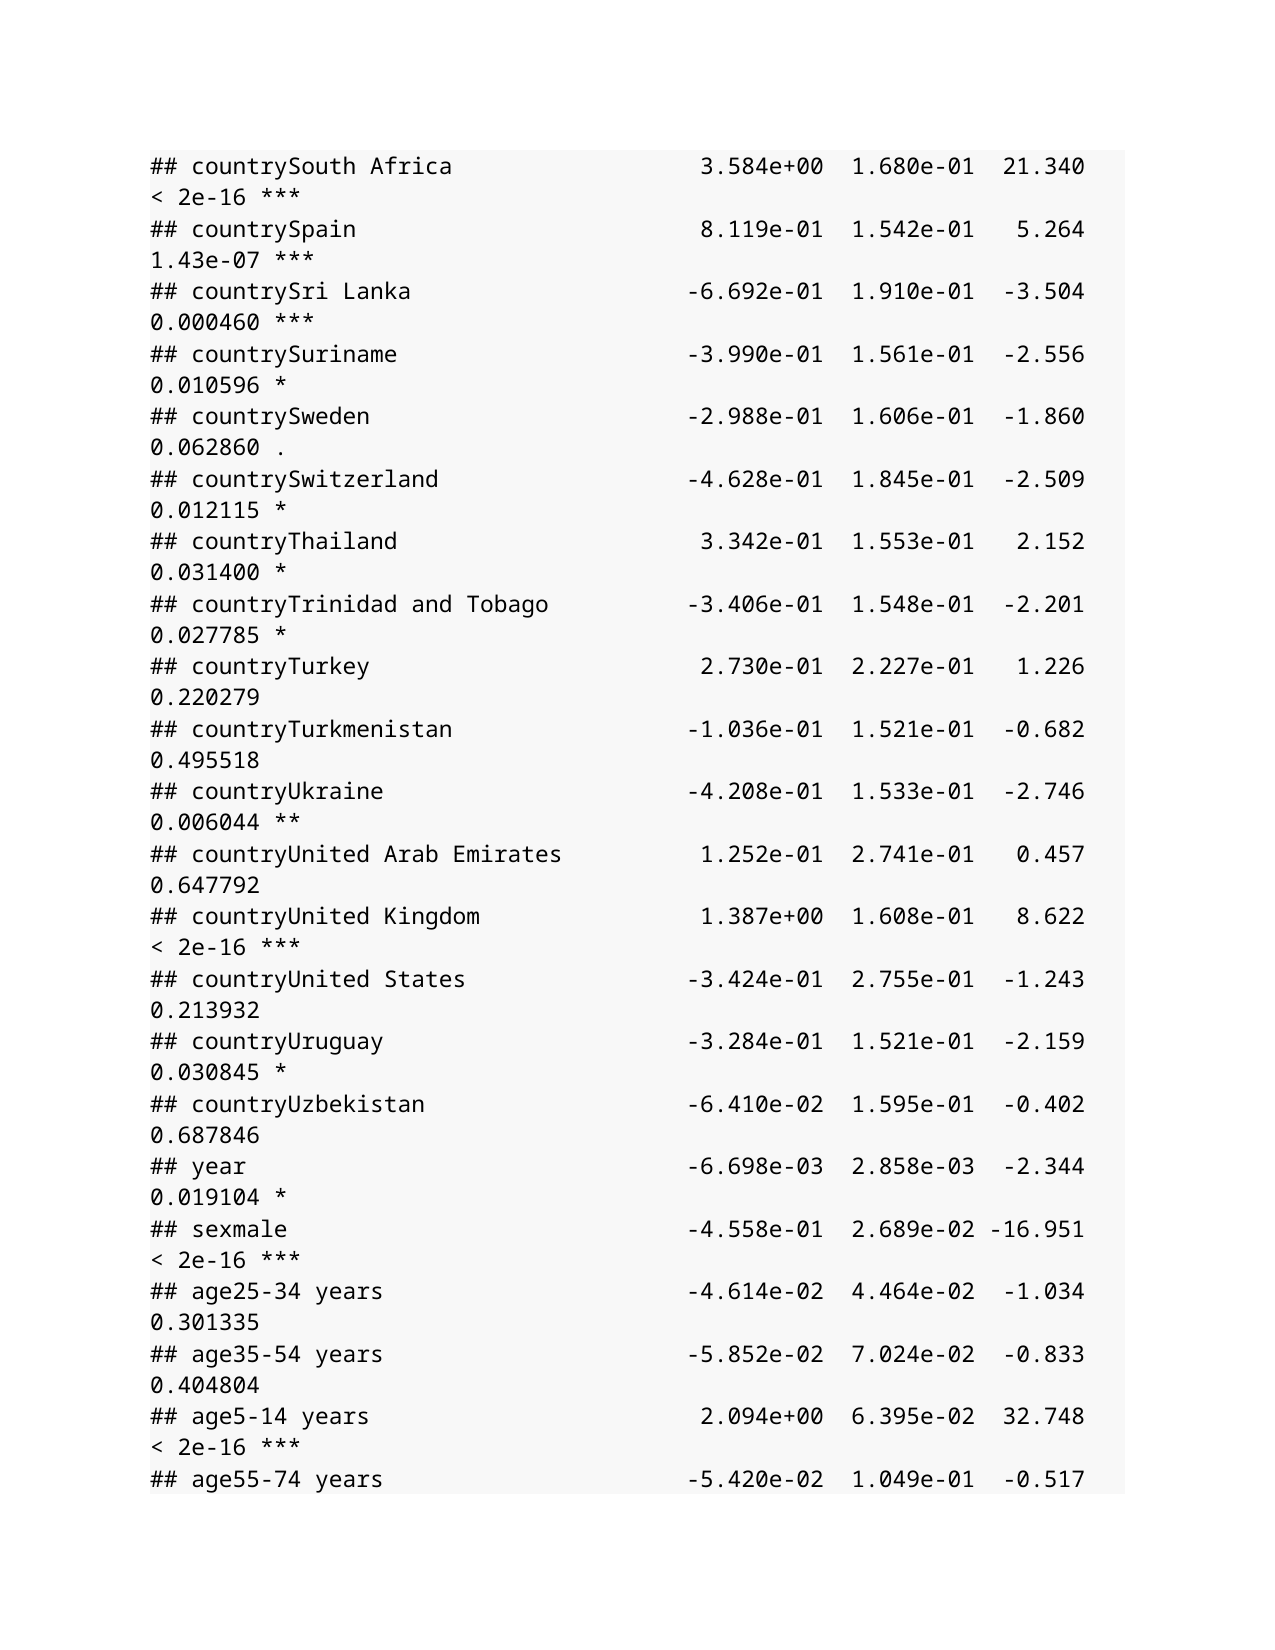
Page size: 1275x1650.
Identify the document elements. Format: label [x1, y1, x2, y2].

text [150, 150, 1125, 1494]
